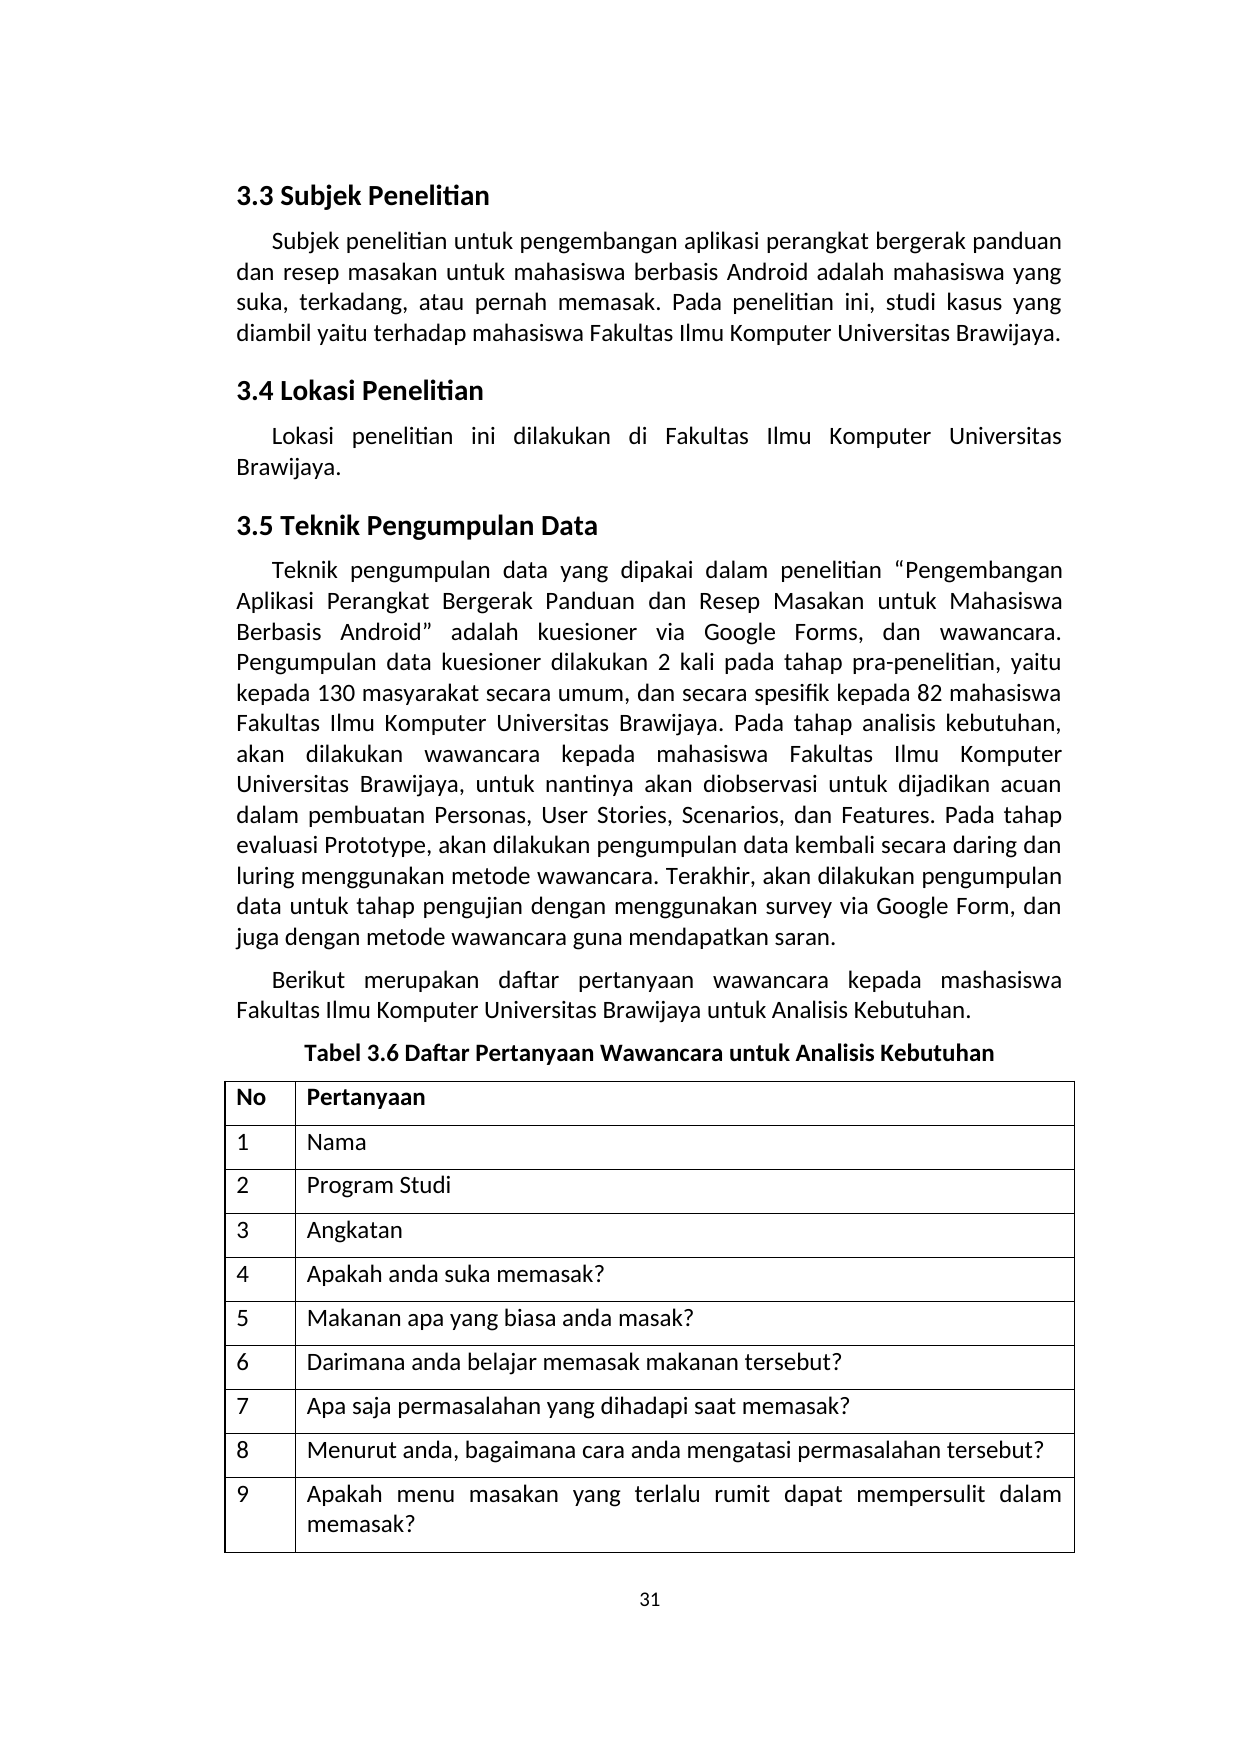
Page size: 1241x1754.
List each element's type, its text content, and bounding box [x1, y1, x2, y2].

table_cell Nama [296, 1126, 1074, 1169]
table_header No [226, 1082, 295, 1124]
subtitle Subjek Penelitian [236, 177, 1063, 213]
table_header Pertanyaan [296, 1082, 1074, 1124]
table_cell 3 [226, 1214, 295, 1257]
table_cell Program Studi [296, 1170, 1074, 1213]
text Teknik pengumpulan data yang dipakai dalam penelitian “Pengembangan Aplikasi Perangkat Bergerak Panduan dan Resep Masakan untuk Mahasiswa Berbasis Android” adalah kuesioner via Google Forms, dan wawancara. Pengumpulan data kuesioner dilakukan 2 kali pada tahap pra-penelitian, yaitu kepada 130 masyarakat secara umum, dan secara spesifik kepada 82 mahasiswa Fakultas Ilmu Komputer Universitas Brawijaya. Pada tahap analisis kebutuhan, akan dilakukan wawancara kepada mahasiswa Fakultas Ilmu Komputer Universitas Brawijaya, untuk nantinya akan diobservasi untuk dijadikan acuan dalam pembuatan Personas, User Stories, Scenarios, dan Features. Pada tahap evaluasi Prototype, akan dilakukan pengumpulan data kembali secara daring dan luring menggunakan metode wawancara. Terakhir, akan dilakukan pengumpulan data untuk tahap pengujian dengan menggunakan survey via Google Form, dan juga dengan metode wawancara guna mendapatkan saran. [236, 555, 1063, 951]
table_cell 4 [226, 1258, 295, 1301]
table_cell Apakah menu masakan yang terlalu rumit dapat mempersulit dalam memasak? [296, 1478, 1074, 1552]
table_cell 2 [226, 1170, 295, 1213]
table_cell Apakah anda suka memasak? [296, 1258, 1074, 1301]
table_cell Darimana anda belajar memasak makanan tersebut? [296, 1346, 1074, 1389]
subtitle Teknik Pengumpulan Data [236, 507, 1063, 542]
table_cell 8 [226, 1434, 295, 1477]
table_cell Apa saja permasalahan yang dihadapi saat memasak? [296, 1390, 1074, 1433]
text Subjek penelitian untuk pengembangan aplikasi perangkat bergerak panduan dan resep masakan untuk mahasiswa berbasis Android adalah mahasiswa yang suka, terkadang, atau pernah memasak. Pada penelitian ini, studi kasus yang diambil yaitu terhadap mahasiswa Fakultas Ilmu Komputer Universitas Brawijaya. [236, 225, 1063, 347]
text Lokasi penelitian ini dilakukan di Fakultas Ilmu Komputer Universitas Brawijaya. [236, 421, 1063, 482]
table_cell 9 [226, 1478, 295, 1552]
table_cell 7 [226, 1390, 295, 1433]
table_cell 5 [226, 1302, 295, 1345]
table_cell Menurut anda, bagaimana cara anda mengatasi permasalahan tersebut? [296, 1434, 1074, 1477]
table_cell Makanan apa yang biasa anda masak? [296, 1302, 1074, 1345]
text Berikut merupakan daftar pertanyaan wawancara kepada mashasiswa Fakultas Ilmu Komputer Universitas Brawijaya untuk Analisis Kebutuhan. [236, 964, 1063, 1025]
table_cell Angkatan [296, 1214, 1074, 1257]
table_cell 6 [226, 1346, 295, 1389]
table_cell 1 [226, 1126, 295, 1169]
subtitle Lokasi Penelitian [236, 372, 1063, 408]
